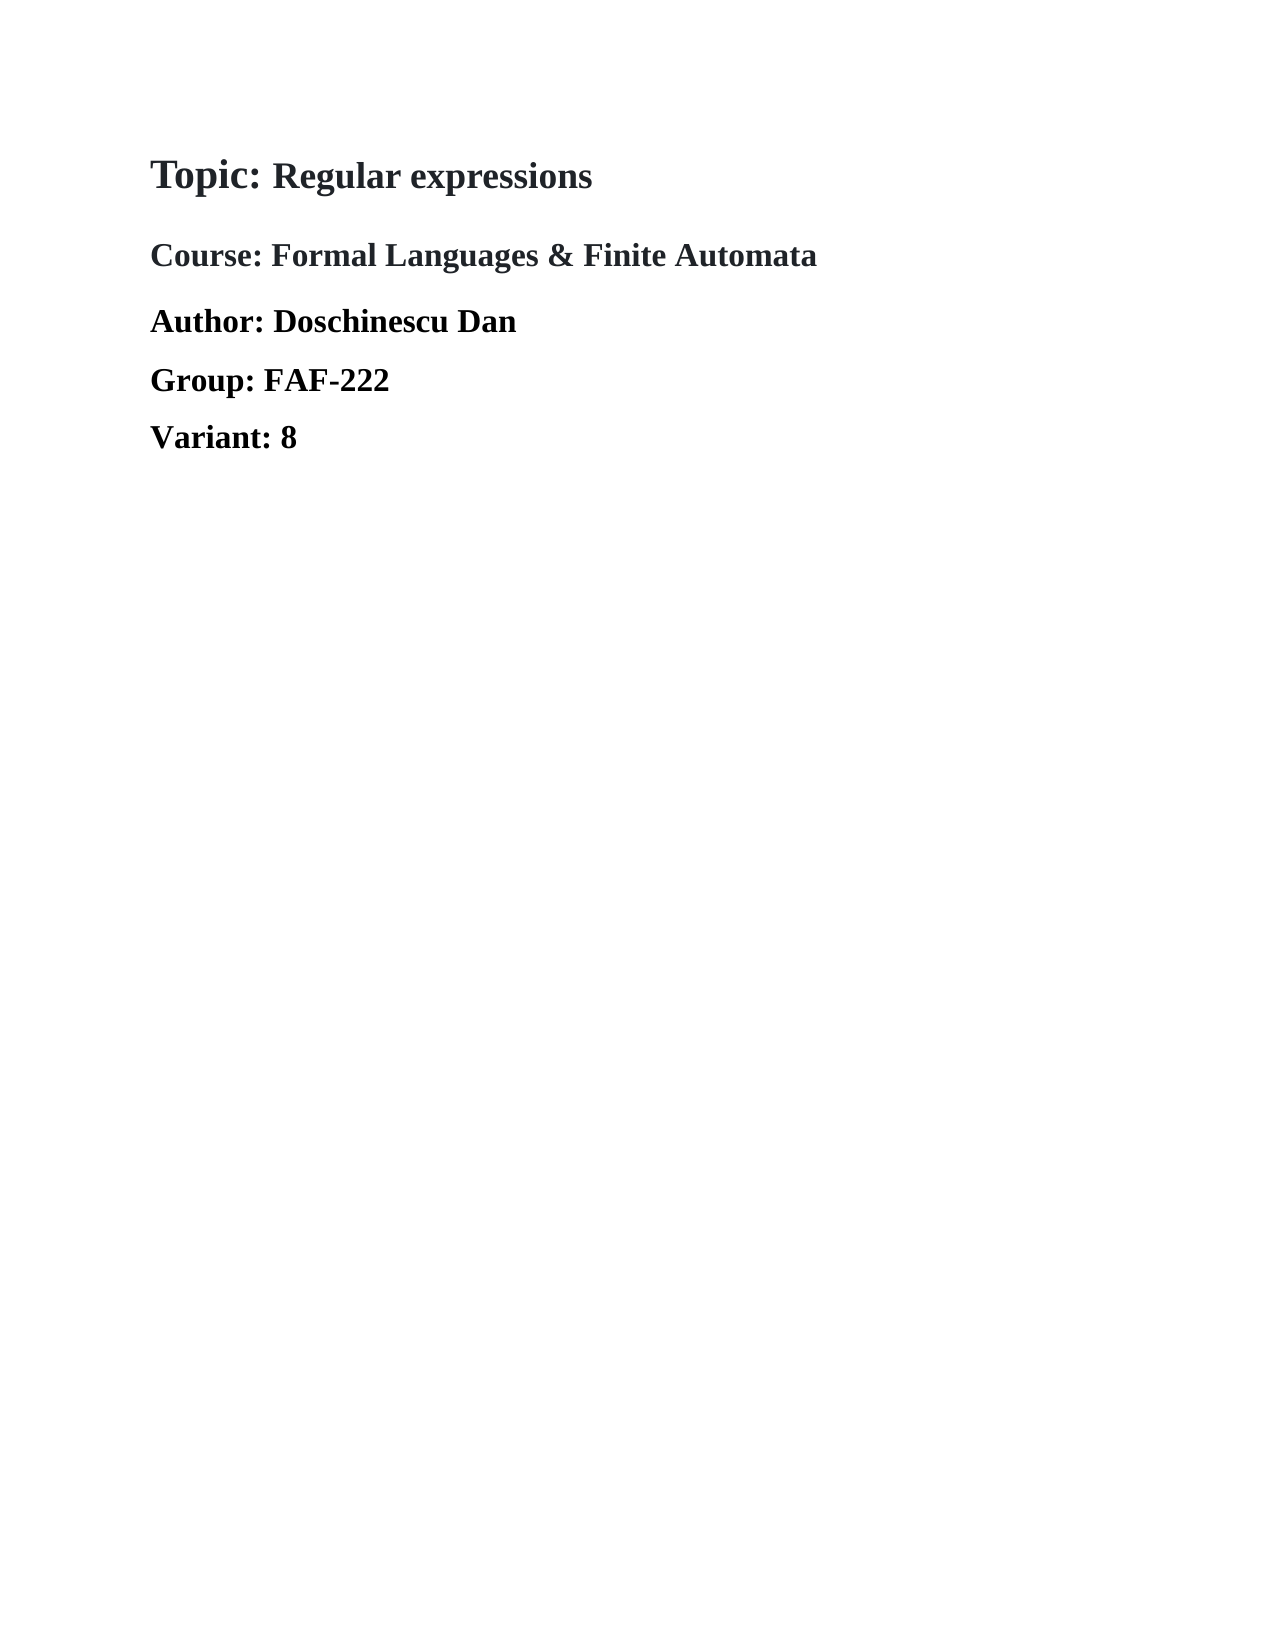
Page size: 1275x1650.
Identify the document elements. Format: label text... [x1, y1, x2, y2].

text Author: Doschinescu Dan [150, 302, 1125, 340]
text Variant: 8 [150, 418, 1125, 456]
subtitle Course: Formal Languages & Finite Automata [150, 235, 1125, 274]
text Group: FAF-222 [150, 360, 1125, 398]
subtitle Topic: Regular expressions [150, 150, 1125, 198]
